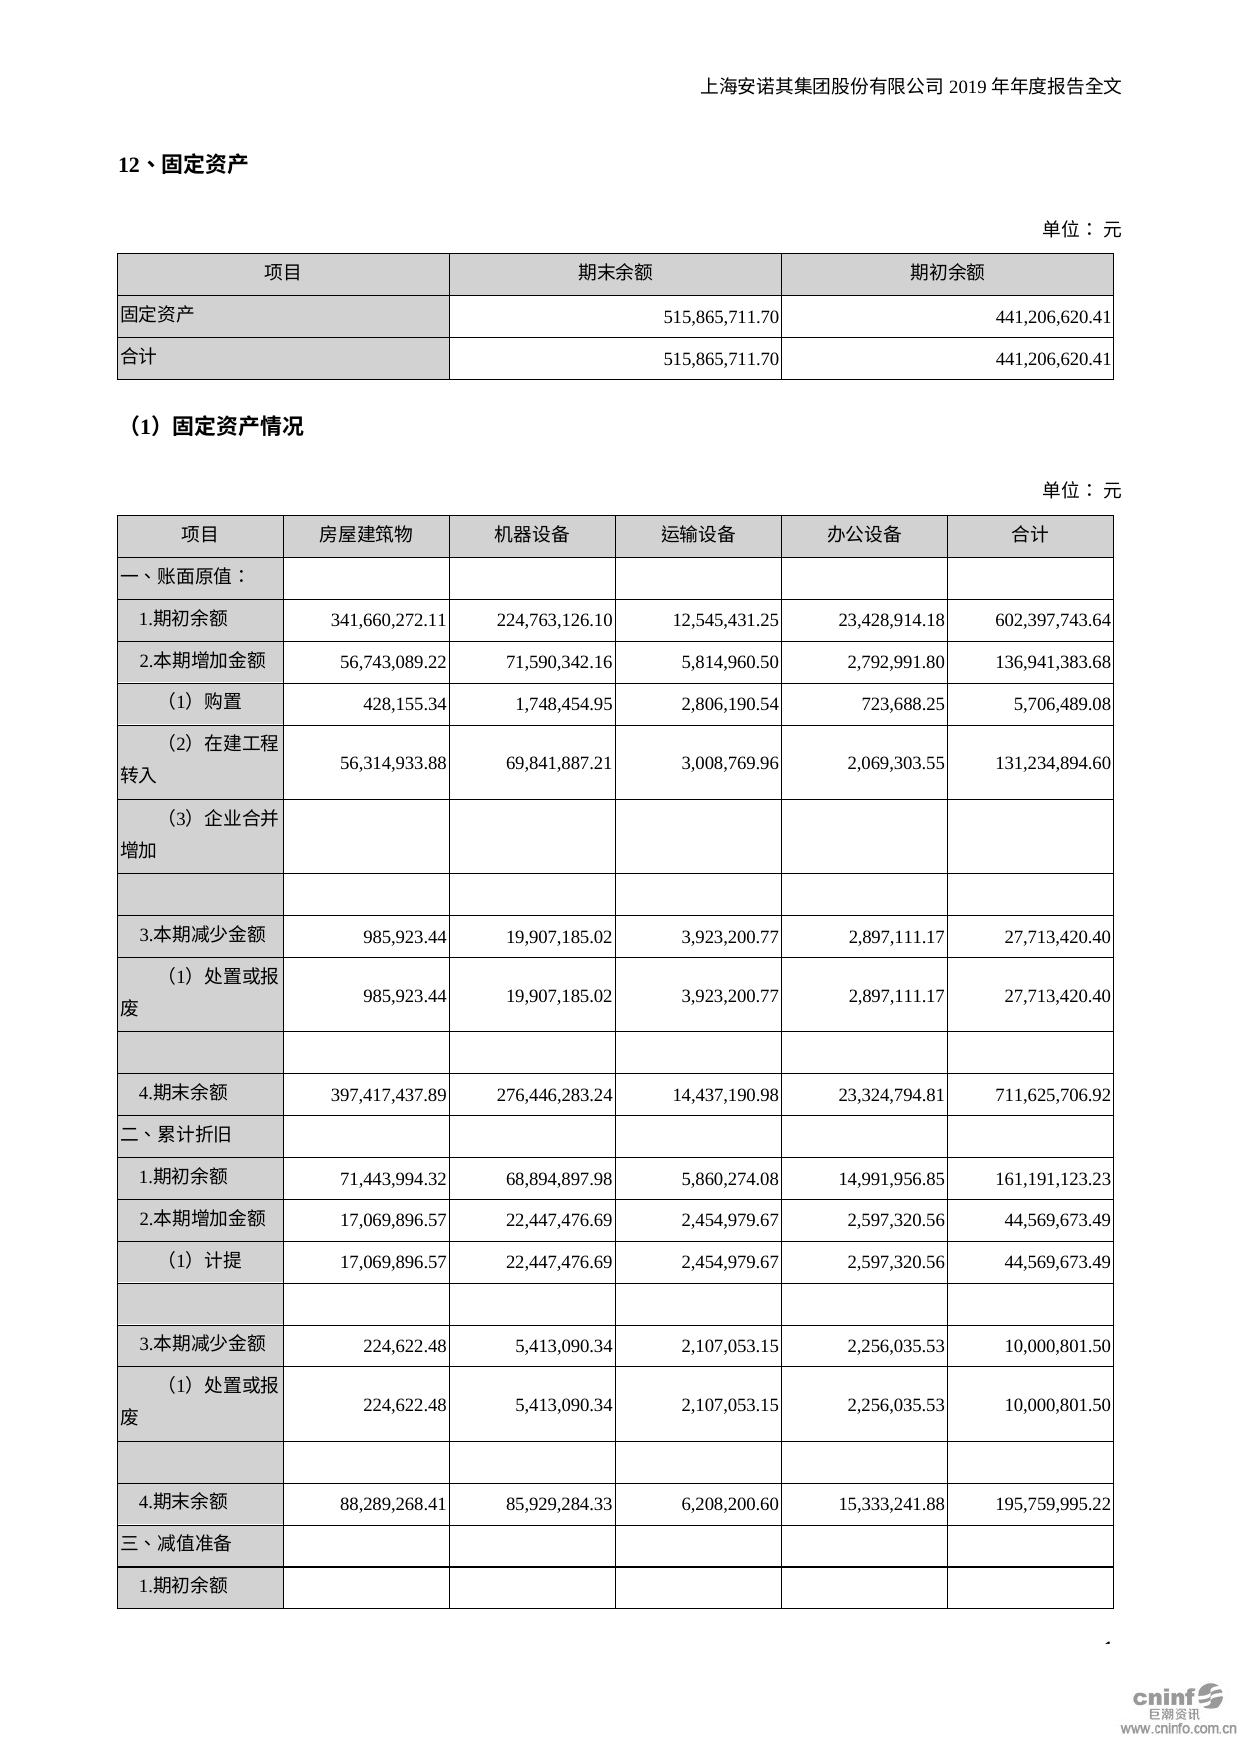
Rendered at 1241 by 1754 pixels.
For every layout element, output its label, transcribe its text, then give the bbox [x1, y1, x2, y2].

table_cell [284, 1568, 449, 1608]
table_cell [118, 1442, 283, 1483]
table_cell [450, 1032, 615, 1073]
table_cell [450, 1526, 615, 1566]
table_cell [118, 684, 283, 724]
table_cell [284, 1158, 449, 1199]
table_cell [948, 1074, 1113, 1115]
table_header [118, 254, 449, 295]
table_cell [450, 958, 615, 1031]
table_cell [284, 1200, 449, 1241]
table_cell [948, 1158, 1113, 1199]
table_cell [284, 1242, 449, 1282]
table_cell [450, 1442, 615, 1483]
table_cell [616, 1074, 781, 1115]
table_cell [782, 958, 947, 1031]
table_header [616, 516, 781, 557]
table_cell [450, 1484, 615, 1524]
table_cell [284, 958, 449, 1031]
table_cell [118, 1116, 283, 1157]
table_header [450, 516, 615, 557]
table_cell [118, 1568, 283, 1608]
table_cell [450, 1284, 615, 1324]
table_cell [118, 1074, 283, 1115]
text 单位： 元 [102, 216, 1122, 242]
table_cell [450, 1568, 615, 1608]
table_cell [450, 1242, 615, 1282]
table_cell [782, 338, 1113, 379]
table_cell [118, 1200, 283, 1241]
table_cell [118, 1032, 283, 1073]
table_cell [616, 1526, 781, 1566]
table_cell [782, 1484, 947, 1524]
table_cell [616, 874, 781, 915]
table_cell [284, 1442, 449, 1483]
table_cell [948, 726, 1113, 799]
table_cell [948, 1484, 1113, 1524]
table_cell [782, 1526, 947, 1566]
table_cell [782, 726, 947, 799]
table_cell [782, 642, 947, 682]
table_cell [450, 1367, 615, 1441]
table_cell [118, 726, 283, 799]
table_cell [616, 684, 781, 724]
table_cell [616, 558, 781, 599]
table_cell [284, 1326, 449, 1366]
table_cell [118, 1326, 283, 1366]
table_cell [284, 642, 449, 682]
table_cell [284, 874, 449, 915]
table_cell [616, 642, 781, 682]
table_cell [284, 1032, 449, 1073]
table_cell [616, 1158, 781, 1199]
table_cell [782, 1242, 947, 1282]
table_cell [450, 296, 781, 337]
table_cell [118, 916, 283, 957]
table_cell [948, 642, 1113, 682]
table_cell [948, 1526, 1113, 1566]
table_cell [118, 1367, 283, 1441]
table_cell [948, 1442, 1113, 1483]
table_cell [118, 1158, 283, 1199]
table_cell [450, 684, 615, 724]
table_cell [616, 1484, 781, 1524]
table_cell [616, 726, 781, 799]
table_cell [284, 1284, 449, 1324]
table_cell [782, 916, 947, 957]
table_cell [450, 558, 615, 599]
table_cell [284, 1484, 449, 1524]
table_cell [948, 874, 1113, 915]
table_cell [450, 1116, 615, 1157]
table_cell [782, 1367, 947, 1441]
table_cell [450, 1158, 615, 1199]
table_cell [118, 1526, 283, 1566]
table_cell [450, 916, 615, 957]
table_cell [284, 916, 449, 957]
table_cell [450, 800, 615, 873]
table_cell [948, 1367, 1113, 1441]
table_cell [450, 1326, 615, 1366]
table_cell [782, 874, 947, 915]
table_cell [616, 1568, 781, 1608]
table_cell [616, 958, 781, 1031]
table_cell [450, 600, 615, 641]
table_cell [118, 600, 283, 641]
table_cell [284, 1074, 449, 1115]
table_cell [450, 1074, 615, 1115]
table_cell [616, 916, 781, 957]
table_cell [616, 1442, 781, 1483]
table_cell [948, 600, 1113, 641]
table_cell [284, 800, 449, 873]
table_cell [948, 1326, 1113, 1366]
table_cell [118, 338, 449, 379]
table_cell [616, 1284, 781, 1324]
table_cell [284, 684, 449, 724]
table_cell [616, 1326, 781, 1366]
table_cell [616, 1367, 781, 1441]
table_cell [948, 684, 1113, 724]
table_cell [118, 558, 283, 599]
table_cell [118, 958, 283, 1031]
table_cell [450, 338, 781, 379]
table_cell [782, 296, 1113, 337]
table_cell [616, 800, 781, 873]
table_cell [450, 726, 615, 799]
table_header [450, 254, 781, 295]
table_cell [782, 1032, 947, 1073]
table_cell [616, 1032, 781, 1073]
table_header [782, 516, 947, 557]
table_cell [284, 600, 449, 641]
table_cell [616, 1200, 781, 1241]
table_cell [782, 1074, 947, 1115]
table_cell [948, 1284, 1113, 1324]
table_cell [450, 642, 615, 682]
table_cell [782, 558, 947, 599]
picture [1115, 1680, 1240, 1737]
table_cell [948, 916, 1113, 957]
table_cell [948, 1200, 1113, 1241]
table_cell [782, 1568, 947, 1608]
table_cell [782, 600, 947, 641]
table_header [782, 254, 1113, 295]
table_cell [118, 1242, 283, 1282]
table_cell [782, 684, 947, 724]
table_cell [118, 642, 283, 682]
text 单位： 元 [102, 478, 1122, 503]
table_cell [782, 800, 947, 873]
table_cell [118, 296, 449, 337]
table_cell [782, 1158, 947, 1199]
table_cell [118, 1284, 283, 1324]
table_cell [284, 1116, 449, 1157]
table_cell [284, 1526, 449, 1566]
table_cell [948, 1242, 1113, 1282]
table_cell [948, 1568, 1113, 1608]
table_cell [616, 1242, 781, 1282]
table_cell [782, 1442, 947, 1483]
subtitle 12、固定资产 [118, 149, 1122, 179]
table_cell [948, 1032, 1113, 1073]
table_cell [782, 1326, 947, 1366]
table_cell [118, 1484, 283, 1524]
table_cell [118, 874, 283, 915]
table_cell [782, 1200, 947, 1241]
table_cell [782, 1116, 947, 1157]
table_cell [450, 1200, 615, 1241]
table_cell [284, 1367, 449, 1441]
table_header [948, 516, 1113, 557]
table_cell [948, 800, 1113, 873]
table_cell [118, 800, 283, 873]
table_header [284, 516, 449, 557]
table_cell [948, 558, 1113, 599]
subtitle （1）固定资产情况 [118, 411, 1122, 441]
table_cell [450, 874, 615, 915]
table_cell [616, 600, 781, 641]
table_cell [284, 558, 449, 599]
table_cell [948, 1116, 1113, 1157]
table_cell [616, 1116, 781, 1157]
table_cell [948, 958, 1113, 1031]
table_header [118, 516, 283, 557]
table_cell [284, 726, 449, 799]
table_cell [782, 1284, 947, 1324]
